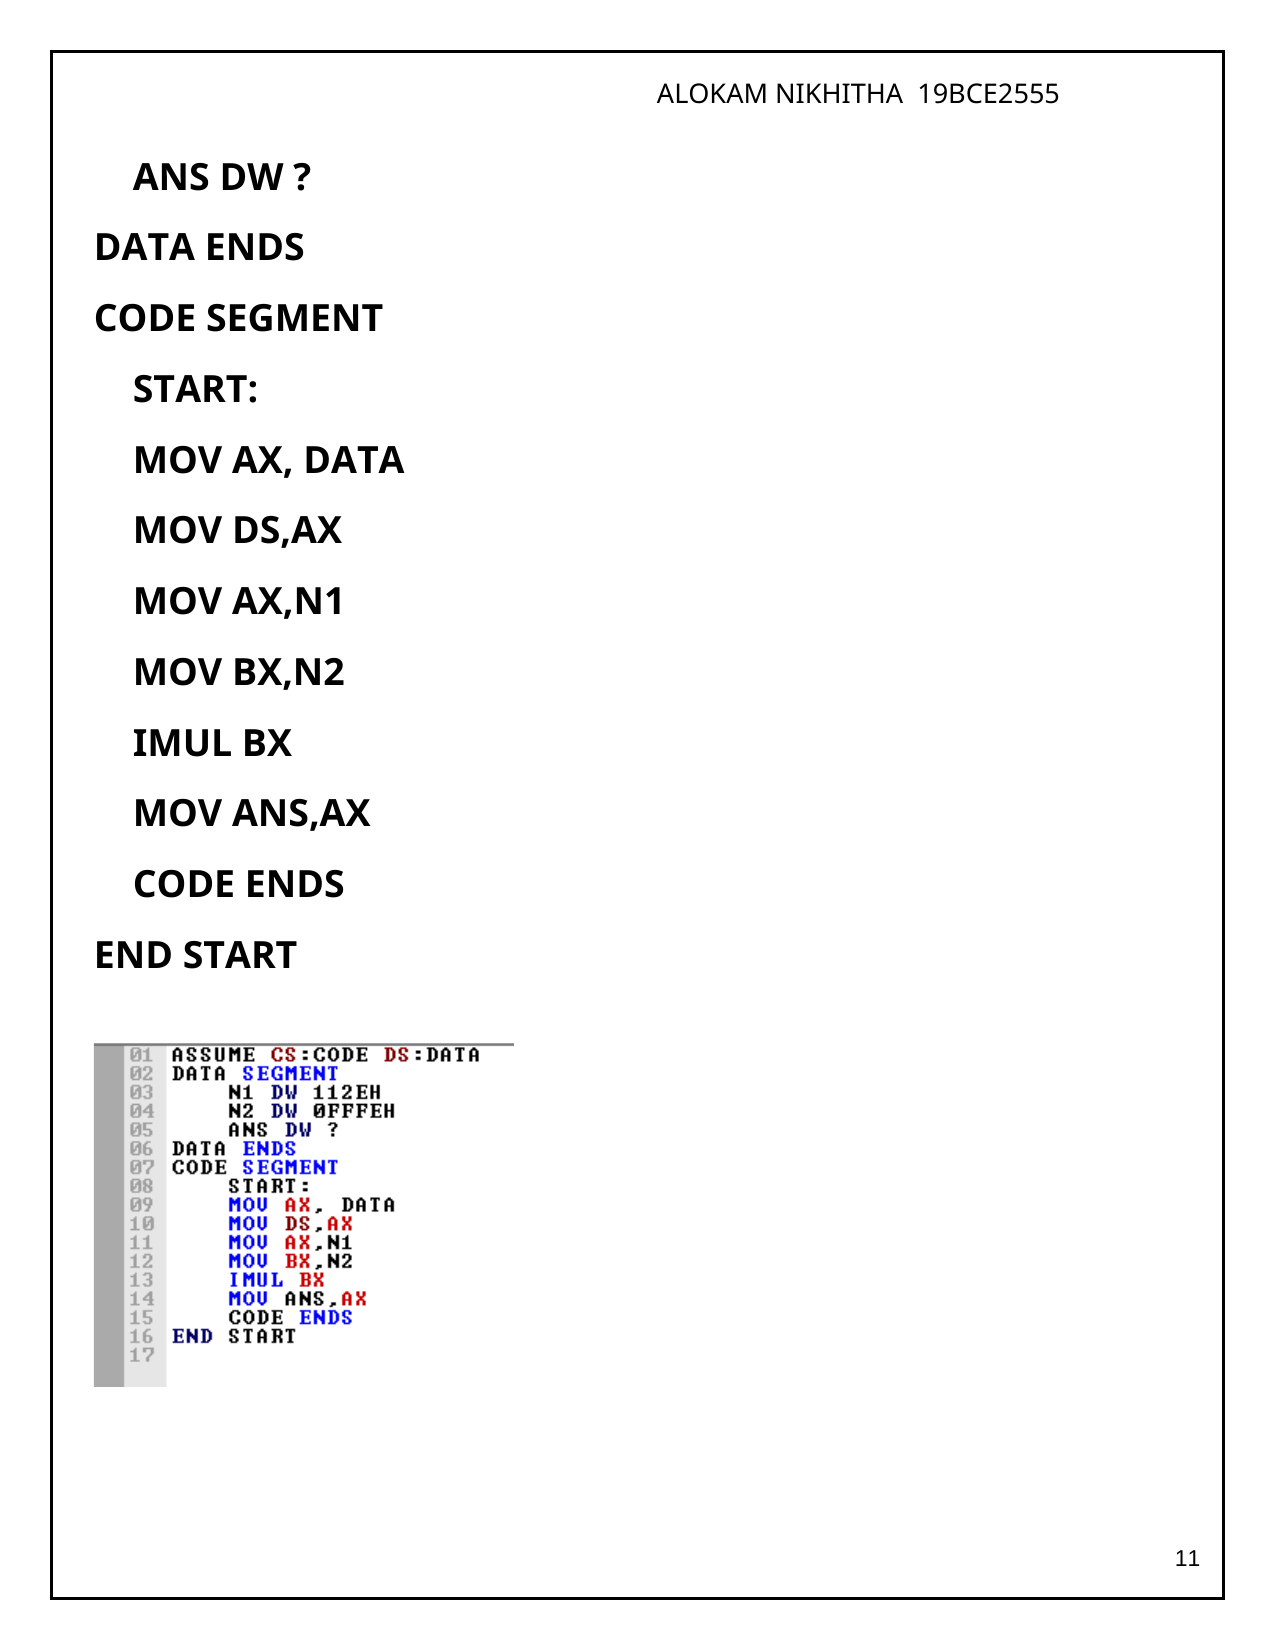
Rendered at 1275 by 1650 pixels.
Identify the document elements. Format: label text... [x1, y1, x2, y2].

text ANS DW ? [94, 150, 1200, 201]
text MOV AX,N1 [94, 574, 1200, 625]
text MOV DS,AX [94, 504, 1200, 555]
text MOV AX, DATA [94, 433, 1200, 484]
text MOV ANS,AX [94, 787, 1200, 838]
text MOV BX,N2 [94, 645, 1200, 696]
picture [93, 1043, 514, 1387]
text END START [94, 928, 1200, 979]
text CODE ENDS [94, 857, 1200, 908]
text START: [94, 362, 1200, 413]
text CODE SEGMENT [94, 291, 1200, 342]
text DATA ENDS [94, 221, 1200, 272]
text IMUL BX [94, 716, 1200, 767]
